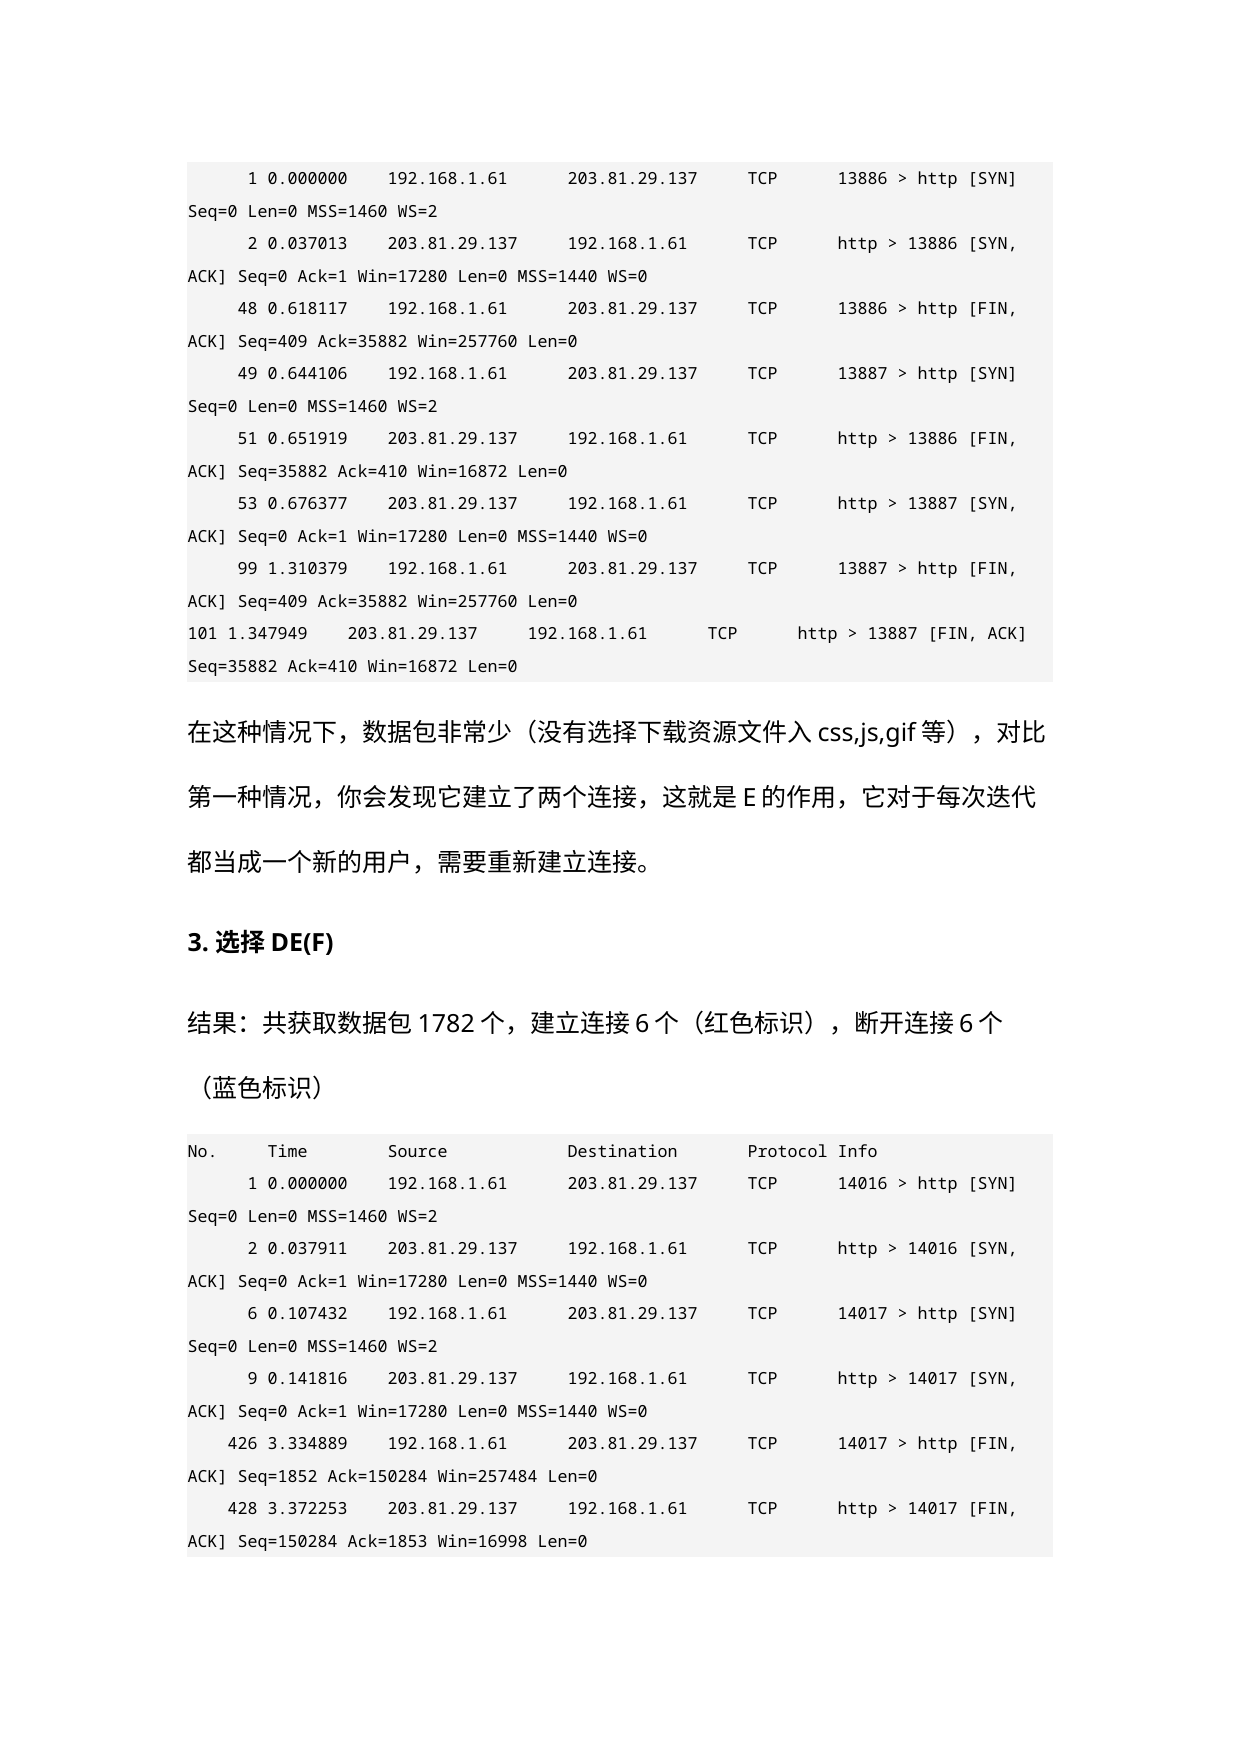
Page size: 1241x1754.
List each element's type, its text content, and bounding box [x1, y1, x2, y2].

text 9 0.141816 203.81.29.137 192.168.1.61 TCP http > 14017 [SYN, ACK] Seq=0 Ack=1 Win=17280 Len=0 MSS=1440 WS=0 [187, 1362, 1053, 1427]
text 3. 选择DE(F) [187, 908, 1053, 973]
text 428 3.372253 203.81.29.137 192.168.1.61 TCP http > 14017 [FIN, ACK] Seq=150284 Ack=1853 Win=16998 Len=0 [187, 1492, 1053, 1557]
text 51 0.651919 203.81.29.137 192.168.1.61 TCP http > 13886 [FIN, ACK] Seq=35882 Ack=410 Win=16872 Len=0 [187, 422, 1053, 487]
text No. Time Source Destination Protocol Info [187, 1134, 1053, 1167]
text 49 0.644106 192.168.1.61 203.81.29.137 TCP 13887 > http [SYN] Seq=0 Len=0 MSS=1460 WS=2 [187, 357, 1053, 422]
text 6 0.107432 192.168.1.61 203.81.29.137 TCP 14017 > http [SYN] Seq=0 Len=0 MSS=1460 WS=2 [187, 1297, 1053, 1362]
text 426 3.334889 192.168.1.61 203.81.29.137 TCP 14017 > http [FIN, ACK] Seq=1852 Ack=150284 Win=257484 Len=0 [187, 1427, 1053, 1492]
text 2 0.037013 203.81.29.137 192.168.1.61 TCP http > 13886 [SYN, ACK] Seq=0 Ack=1 Win=17280 Len=0 MSS=1440 WS=0 [187, 227, 1053, 292]
text 99 1.310379 192.168.1.61 203.81.29.137 TCP 13887 > http [FIN, ACK] Seq=409 Ack=35882 Win=257760 Len=0 [187, 552, 1053, 617]
text 1 0.000000 192.168.1.61 203.81.29.137 TCP 14016 > http [SYN] Seq=0 Len=0 MSS=1460 WS=2 [187, 1167, 1053, 1232]
text 48 0.618117 192.168.1.61 203.81.29.137 TCP 13886 > http [FIN, ACK] Seq=409 Ack=35882 Win=257760 Len=0 [187, 292, 1053, 357]
text 2 0.037911 203.81.29.137 192.168.1.61 TCP http > 14016 [SYN, ACK] Seq=0 Ack=1 Win=17280 Len=0 MSS=1440 WS=0 [187, 1232, 1053, 1297]
text 53 0.676377 203.81.29.137 192.168.1.61 TCP http > 13887 [SYN, ACK] Seq=0 Ack=1 Win=17280 Len=0 MSS=1440 WS=0 [187, 487, 1053, 552]
text 1 0.000000 192.168.1.61 203.81.29.137 TCP 13886 > http [SYN] Seq=0 Len=0 MSS=1460 WS=2 [187, 162, 1053, 227]
text 101 1.347949 203.81.29.137 192.168.1.61 TCP http > 13887 [FIN, ACK] Seq=35882 Ack=410 Win=16872 Len=0 [187, 617, 1053, 682]
text 在这种情况下，数据包非常少（没有选择下载资源文件入css,js,gif等），对比第一种情况，你会发现它建立了两个连接，这就是E的作用，它对于每次迭代都当成一个新的用户，需要重新建立连接。 [187, 698, 1053, 893]
text 结果：共获取数据包1782个，建立连接6个（红色标识），断开连接6个（蓝色标识） [187, 989, 1053, 1119]
